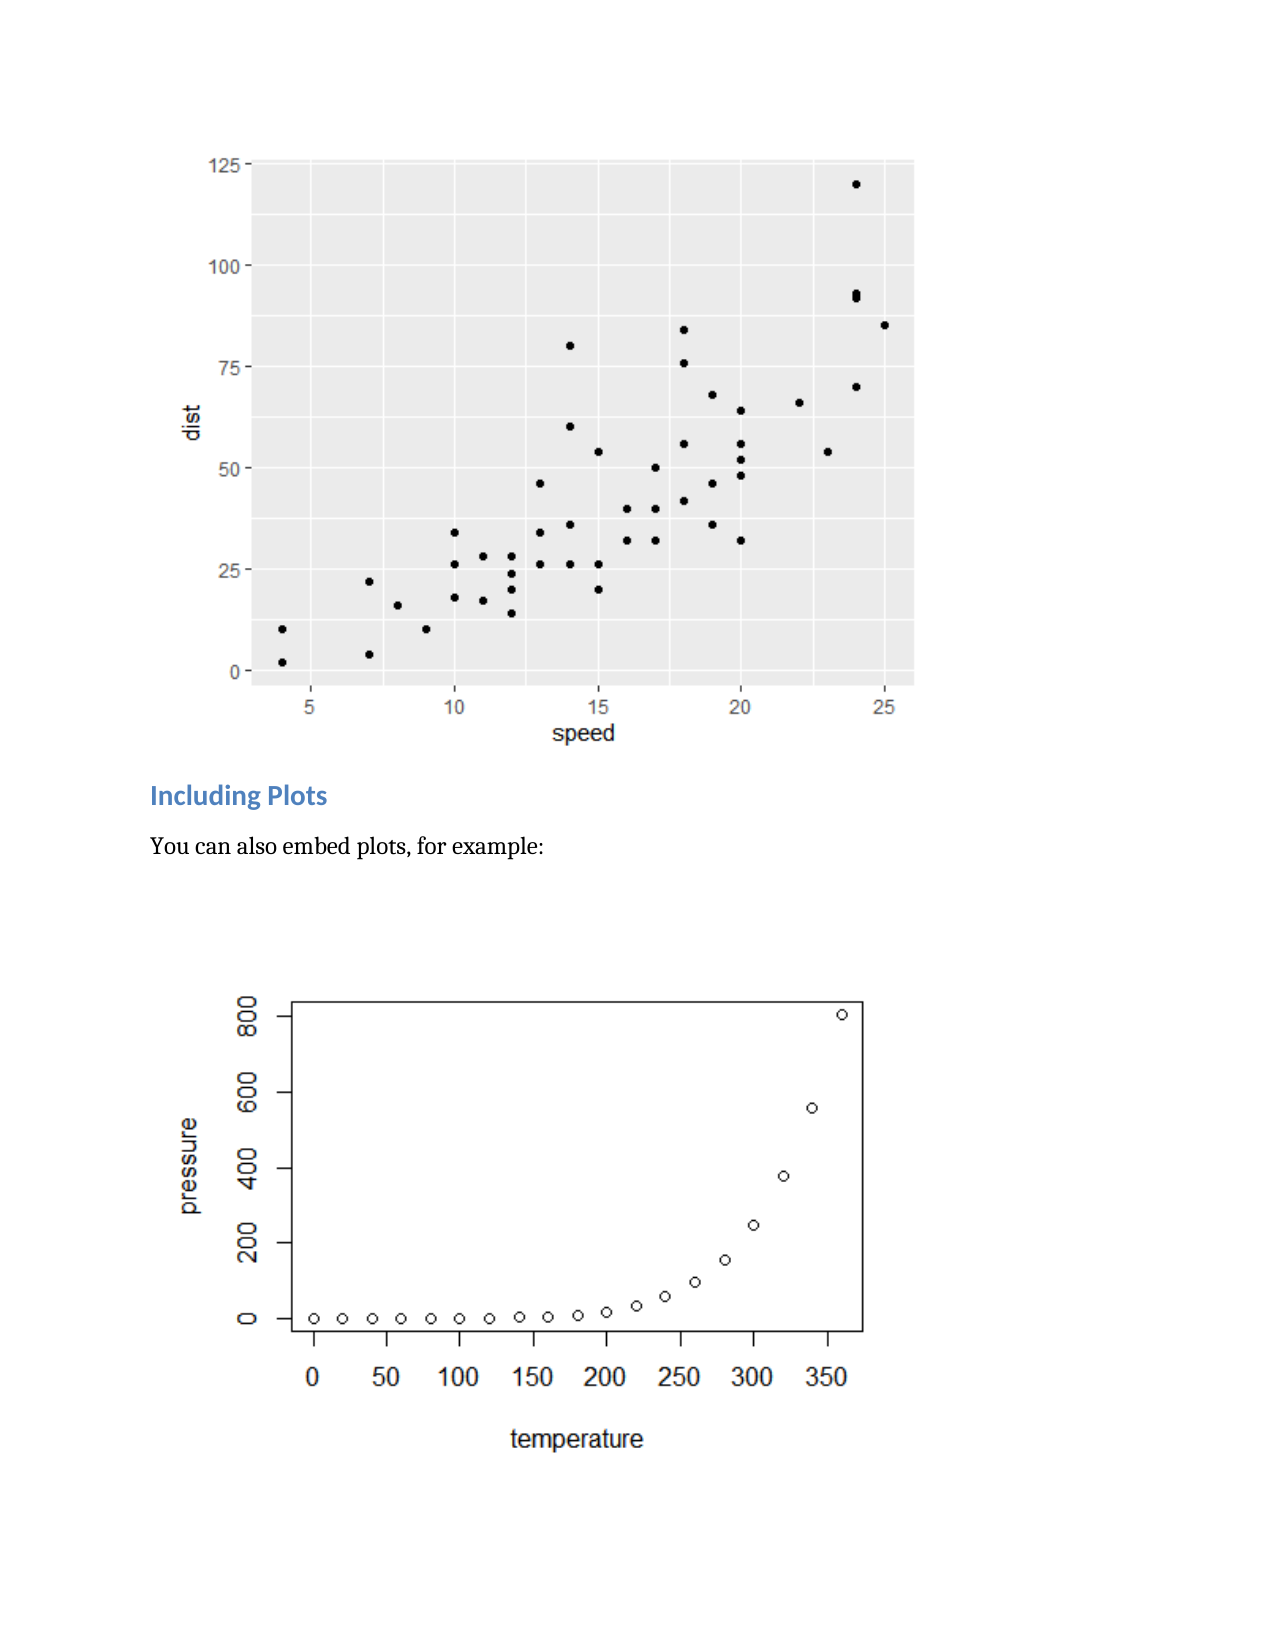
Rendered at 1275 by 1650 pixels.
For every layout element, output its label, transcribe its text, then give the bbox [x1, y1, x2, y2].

text You can also embed plots, for example: [150, 832, 1125, 860]
picture [168, 879, 927, 1486]
subtitle Including Plots [150, 777, 1125, 813]
picture [168, 150, 927, 757]
